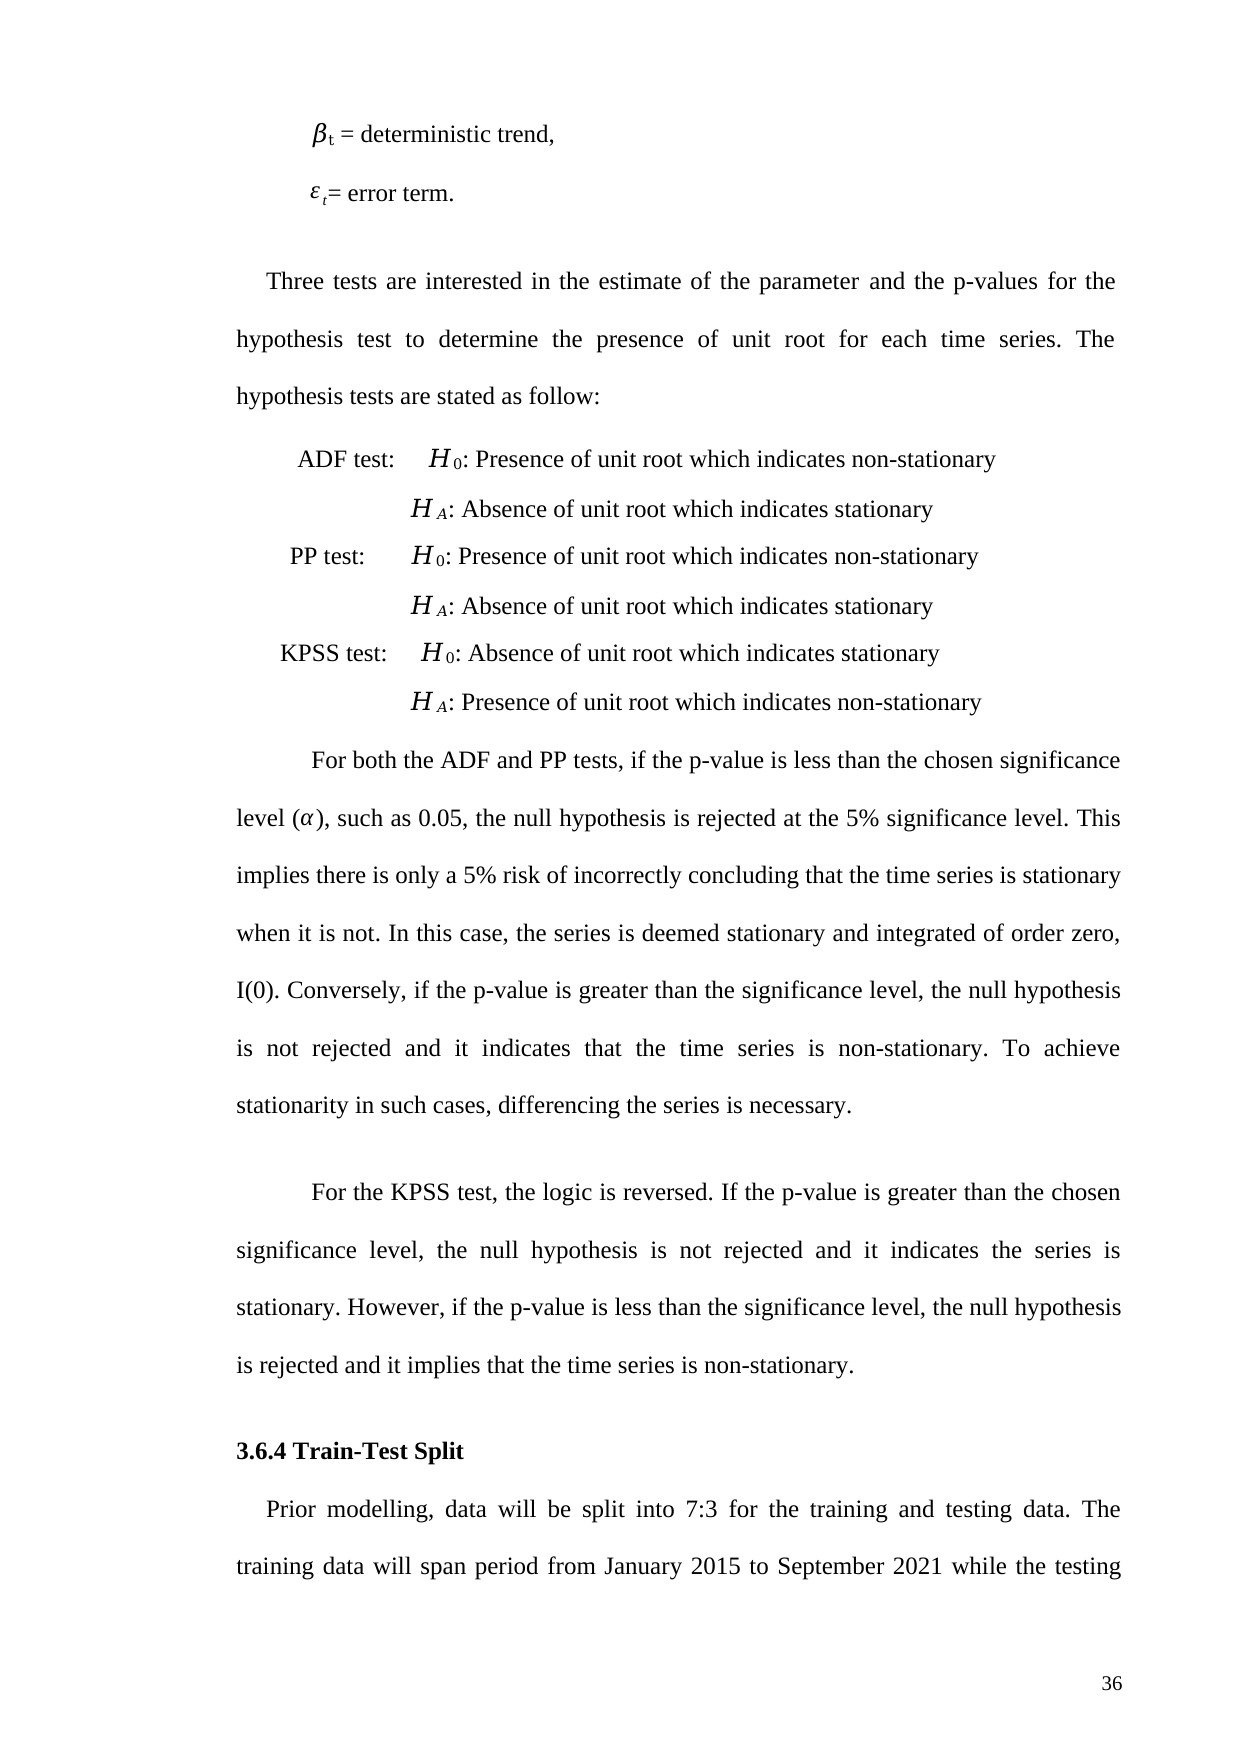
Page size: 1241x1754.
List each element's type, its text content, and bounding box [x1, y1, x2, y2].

text KPSS test: 𝐻0: Absence of unit root which indicates stationary [235, 636, 1122, 666]
text PP test: 𝐻0: Presence of unit root which indicates non-stationary [235, 539, 1122, 570]
text 𝐻𝐴: Presence of unit root which indicates non-stationary [235, 686, 1122, 716]
text Three tests are interested in the estimate of the parameter and the p-values for the hypothesis test to determine the presence of unit root for each time series. The hypothesis tests are stated as follow: [236, 266, 1116, 410]
text 𝐻𝐴: Absence of unit root which indicates stationary [235, 493, 1122, 523]
text ADF test: 𝐻0: Presence of unit root which indicates non-stationary [235, 443, 1122, 473]
text For the KPSS test, the logic is reversed. If the p-value is greater than the chosen significance level, the null hypothesis is not rejected and it indicates the series is stationary. However, if the p-value is less than the significance level, the null hypothesis is rejected and it implies that the time series is non-stationary. [236, 1177, 1122, 1378]
text 𝐻𝐴: Absence of unit root which indicates stationary [235, 589, 1122, 619]
subtitle 3.6.4 Train-Test Split [236, 1436, 1122, 1465]
text For both the ADF and PP tests, if the p-value is less than the chosen significance level (), such as 0.05, the null hypothesis is rejected at the 5% significance level. This implies there is only a 5% risk of incorrectly concluding that the time series is stationary when it is not. In this case, the series is deemed stationary and integrated of order zero, I(0). Conversely, if the p-value is greater than the significance level, the null hypothesis is not rejected and it indicates that the time series is non-stationary. To achieve stationarity in such cases, differencing the series is necessary. [236, 746, 1122, 1119]
